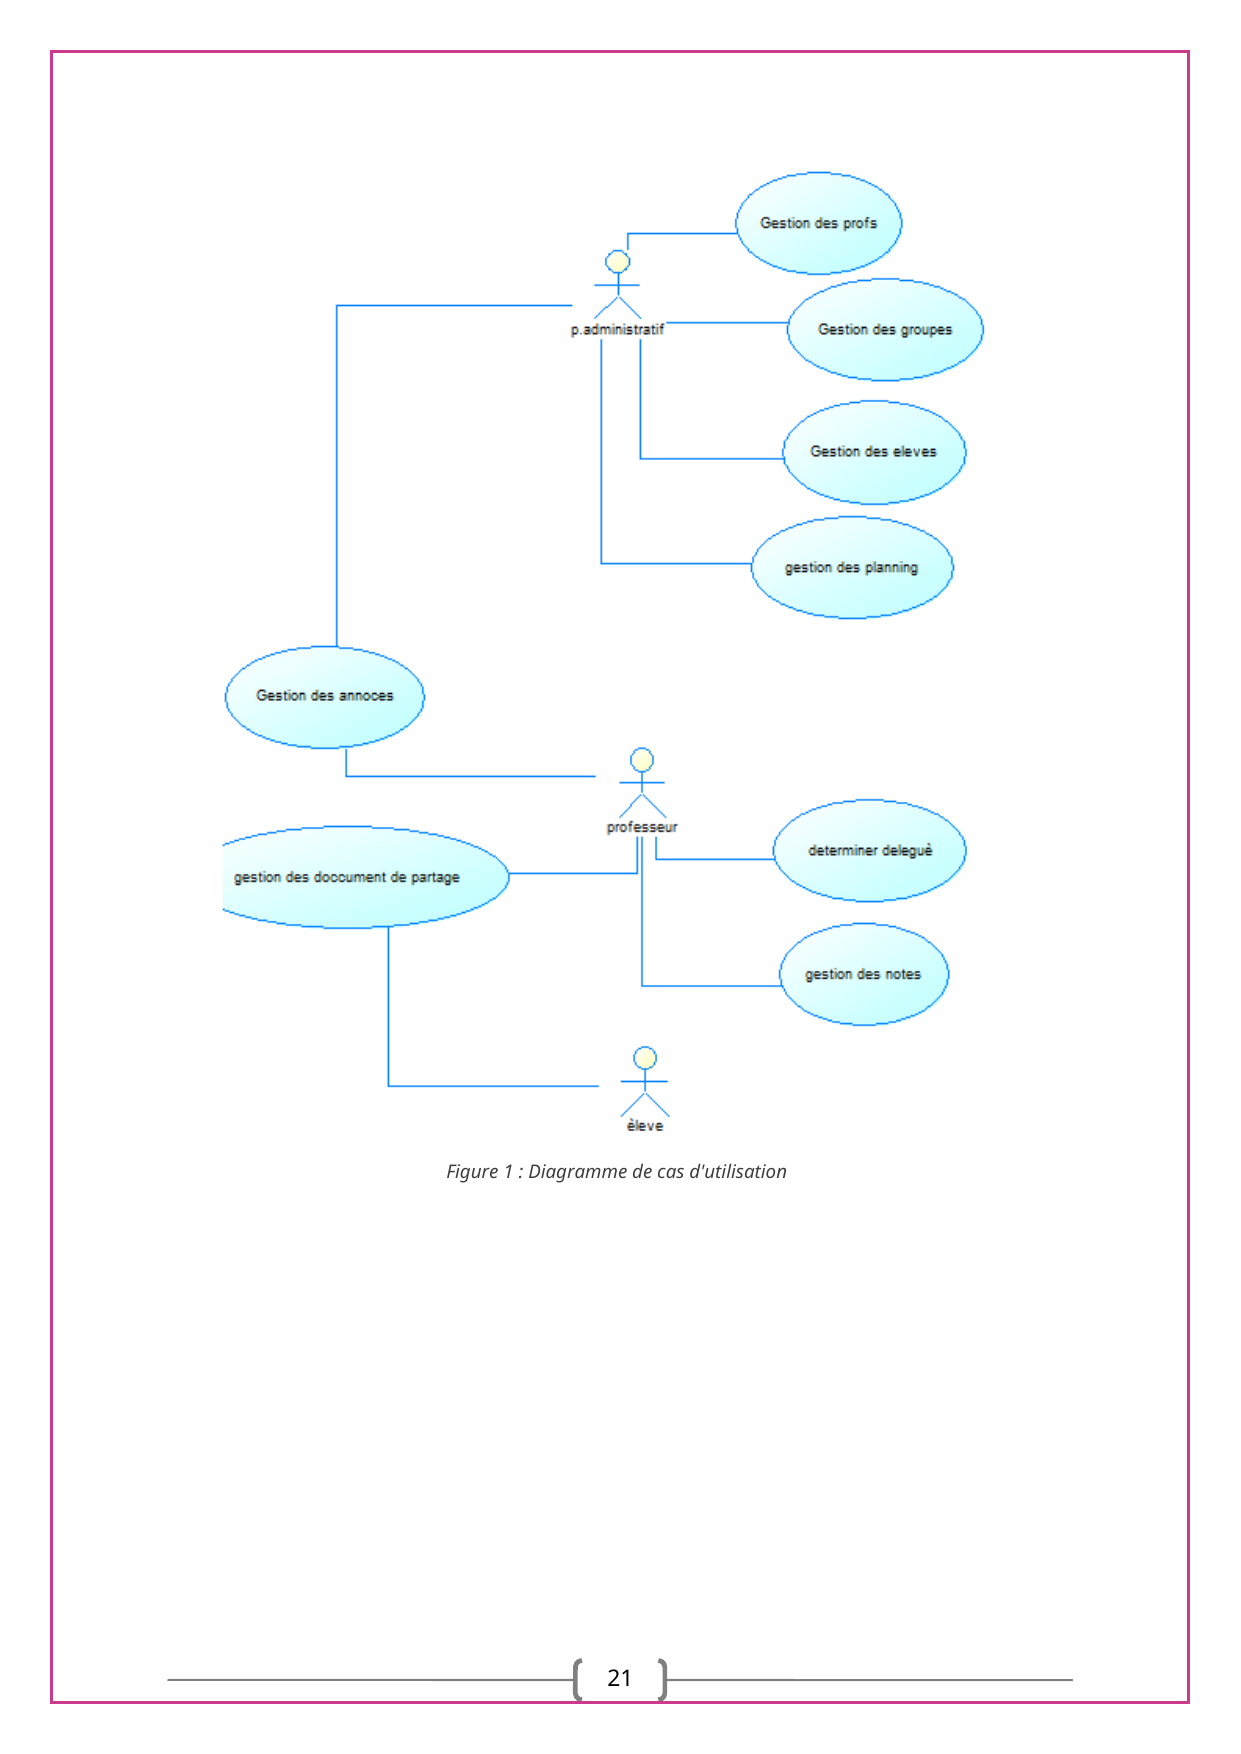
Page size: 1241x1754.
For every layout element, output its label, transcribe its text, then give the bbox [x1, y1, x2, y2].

picture [222, 147, 1050, 1142]
text Figure 1 : Diagramme de cas d'utilisation [148, 1158, 1093, 1183]
